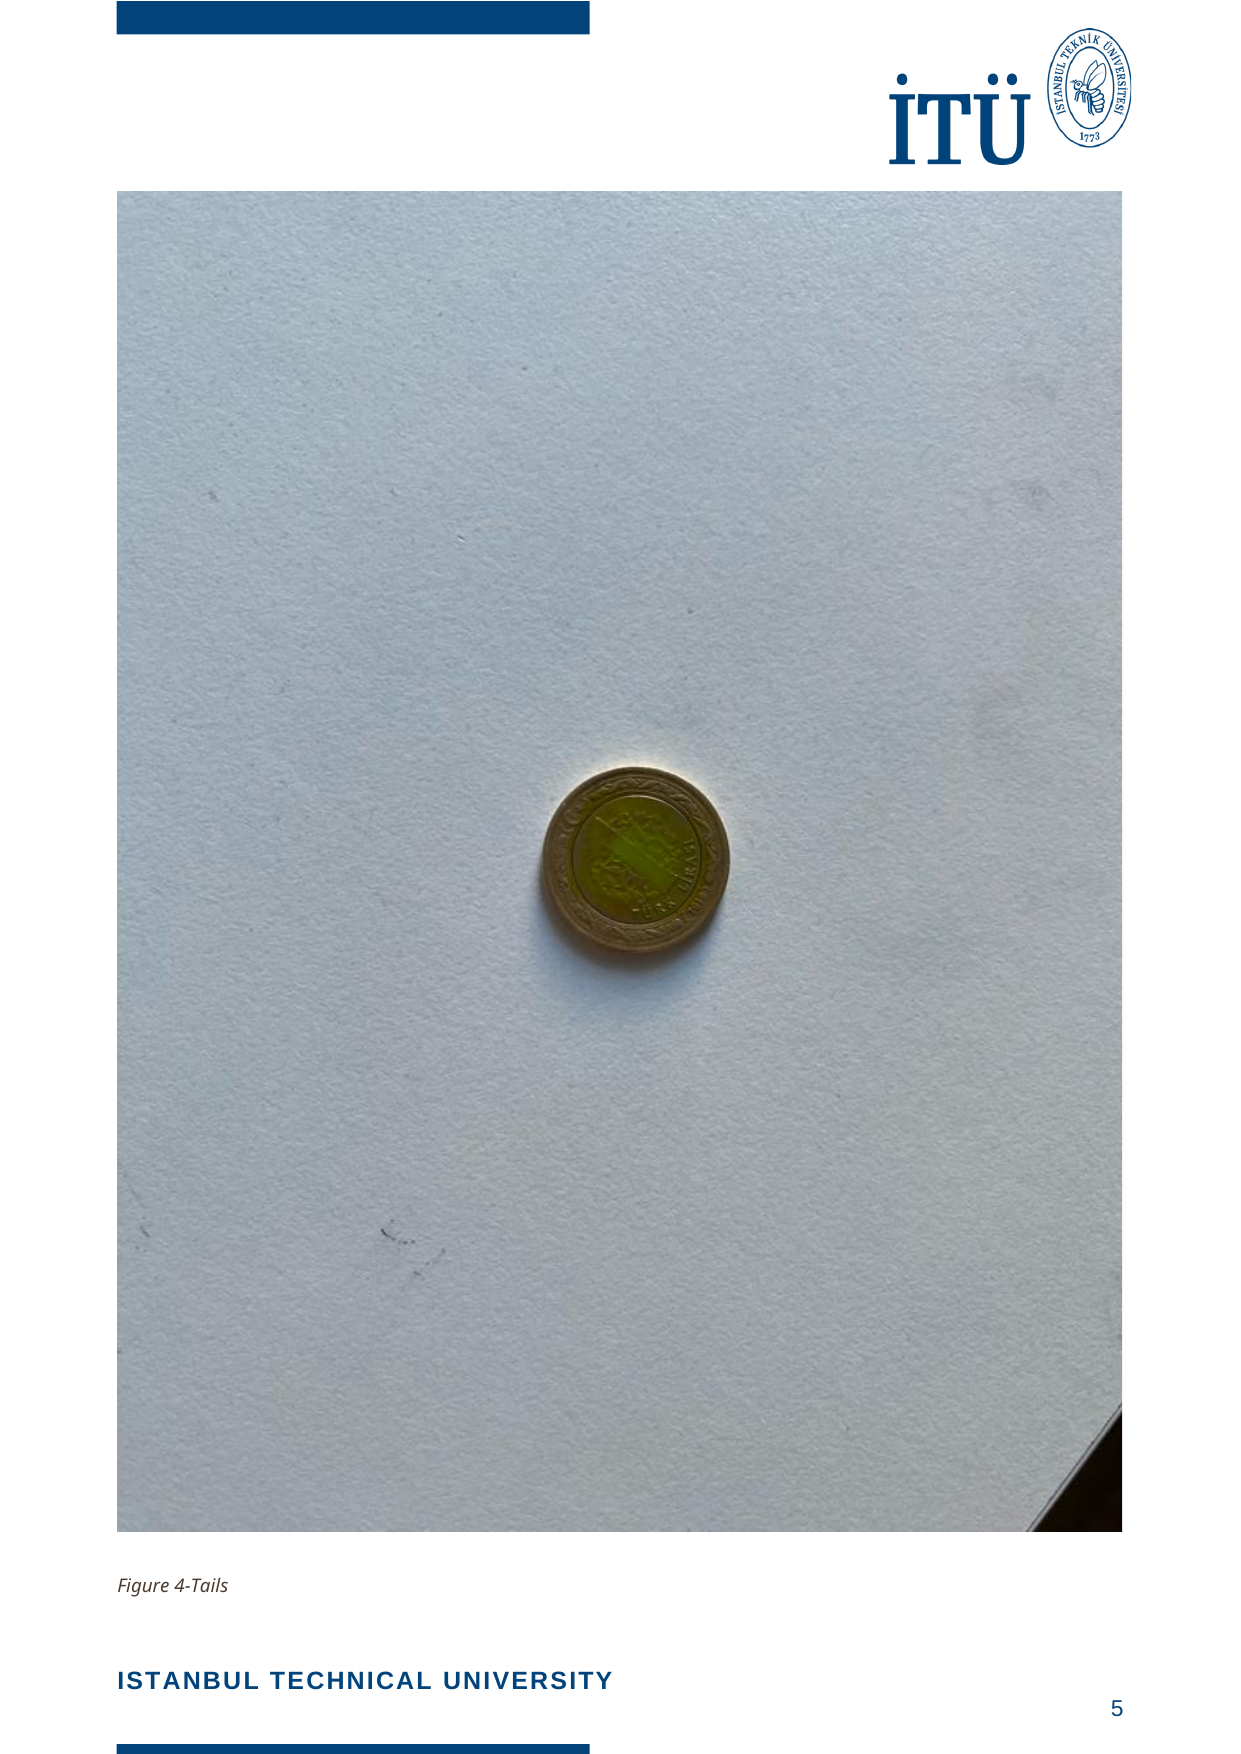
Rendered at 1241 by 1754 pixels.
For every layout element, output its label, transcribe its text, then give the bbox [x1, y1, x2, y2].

picture [889, 28, 1132, 165]
text Figure 4-Tails [117, 1573, 1123, 1598]
picture [117, 191, 1123, 1532]
